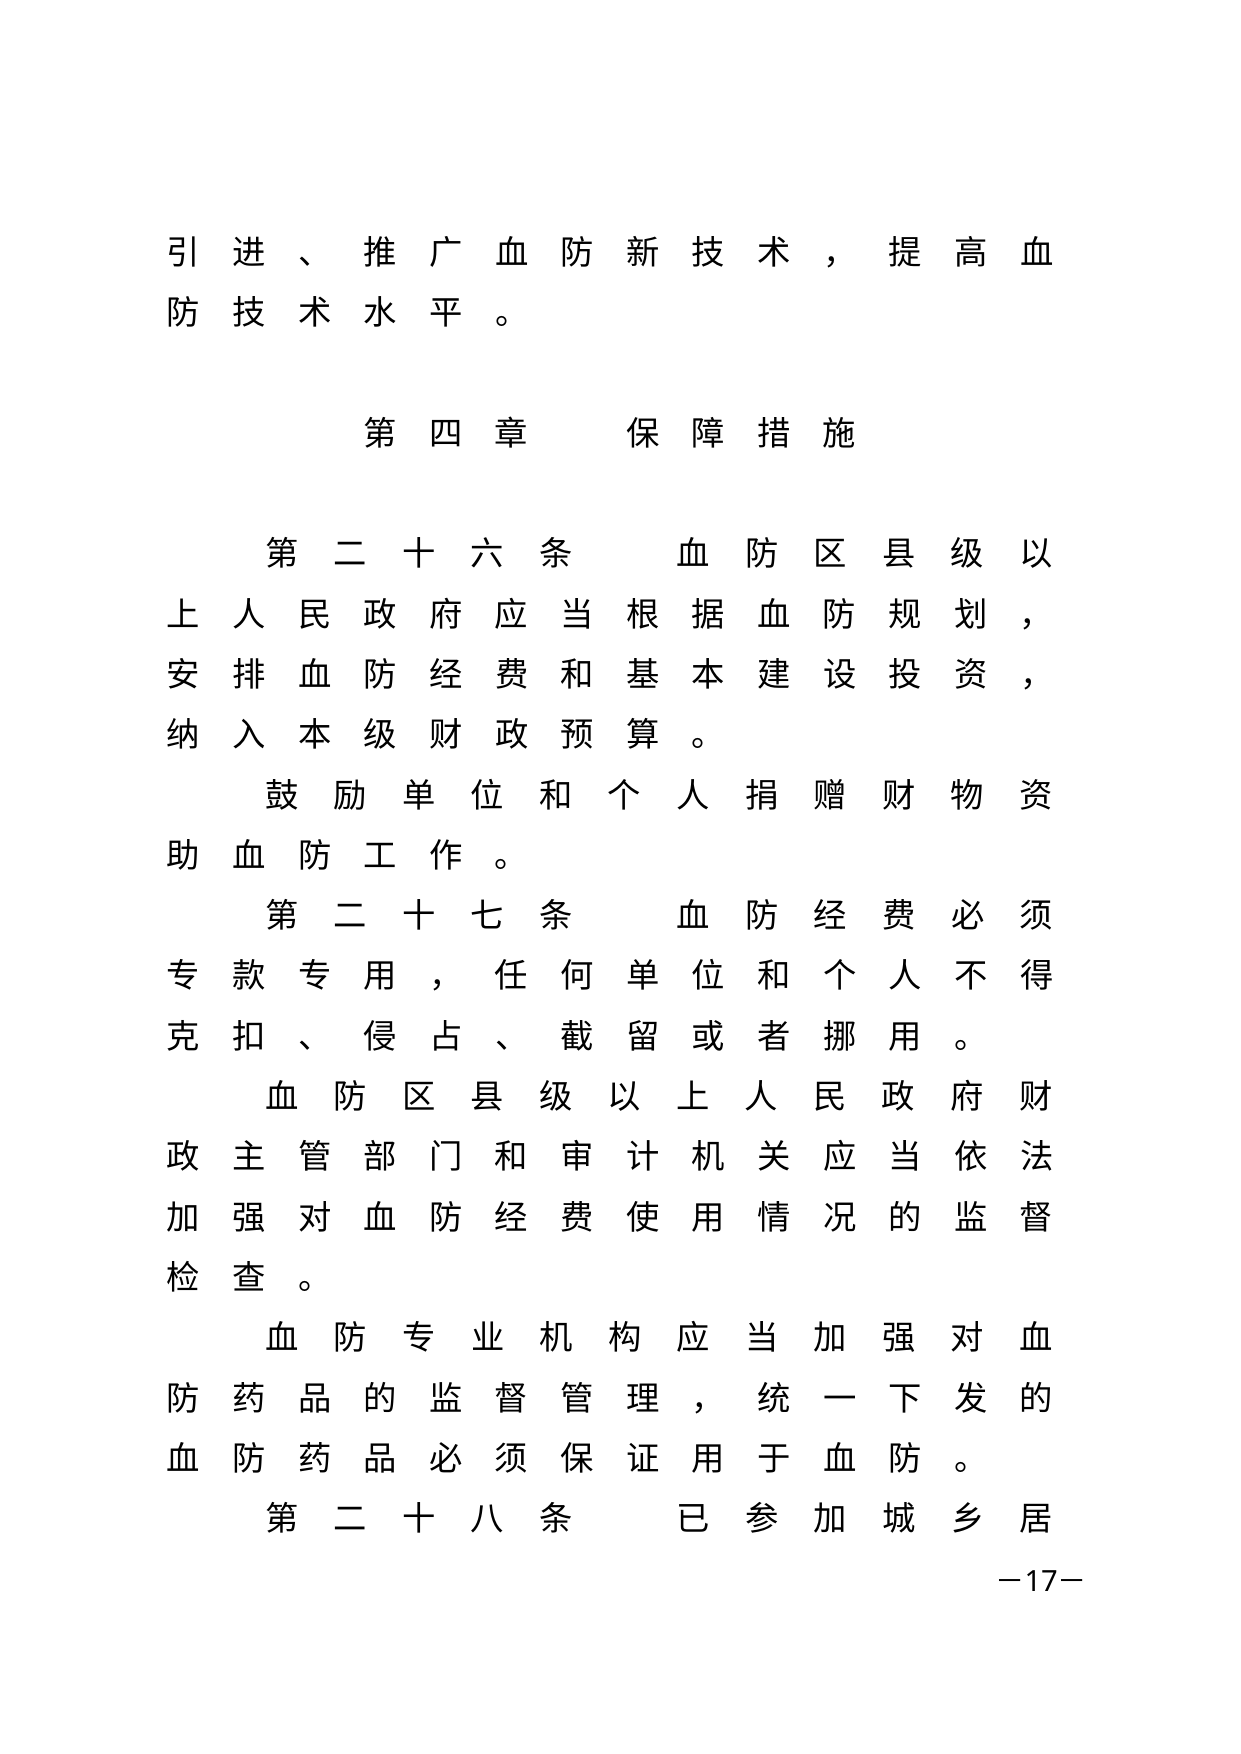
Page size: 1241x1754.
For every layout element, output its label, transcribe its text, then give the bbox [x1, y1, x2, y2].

text 血防区县级以上人民政府财政主管部门和审计机关应当依法加强对血防经费使用情况的监督检查。 [167, 1064, 1085, 1305]
text 第四章 保障措施 [167, 400, 1085, 461]
text 第二十七条 血防经费必须专款专用，任何单位和个人不得克扣、侵占、截留或者挪用。 [167, 883, 1085, 1064]
text 血防专业机构应当加强对血防药品的监督管理，统一下发的血防药品必须保证用于血防。 [167, 1305, 1085, 1486]
text 第二十五条 血防区县级以上人民政府应当加大血防科研投入，组织有关部门和高等院校、科研机构开展血防应用技术研究，引进、推广血防新技术，提高血防技术水平。 [167, 219, 1085, 340]
text 鼓励单位和个人捐赠财物资助血防工作。 [167, 762, 1085, 883]
text 第二十八条 已参加城乡居民基本医疗保险的血吸虫病人，其治疗费用按照规定纳入医疗保险支付范围。 [167, 1486, 1085, 1546]
text 第二十六条 血防区县级以上人民政府应当根据血防规划，安排血防经费和基本建设投资，纳入本级财政预算。 [167, 521, 1085, 762]
